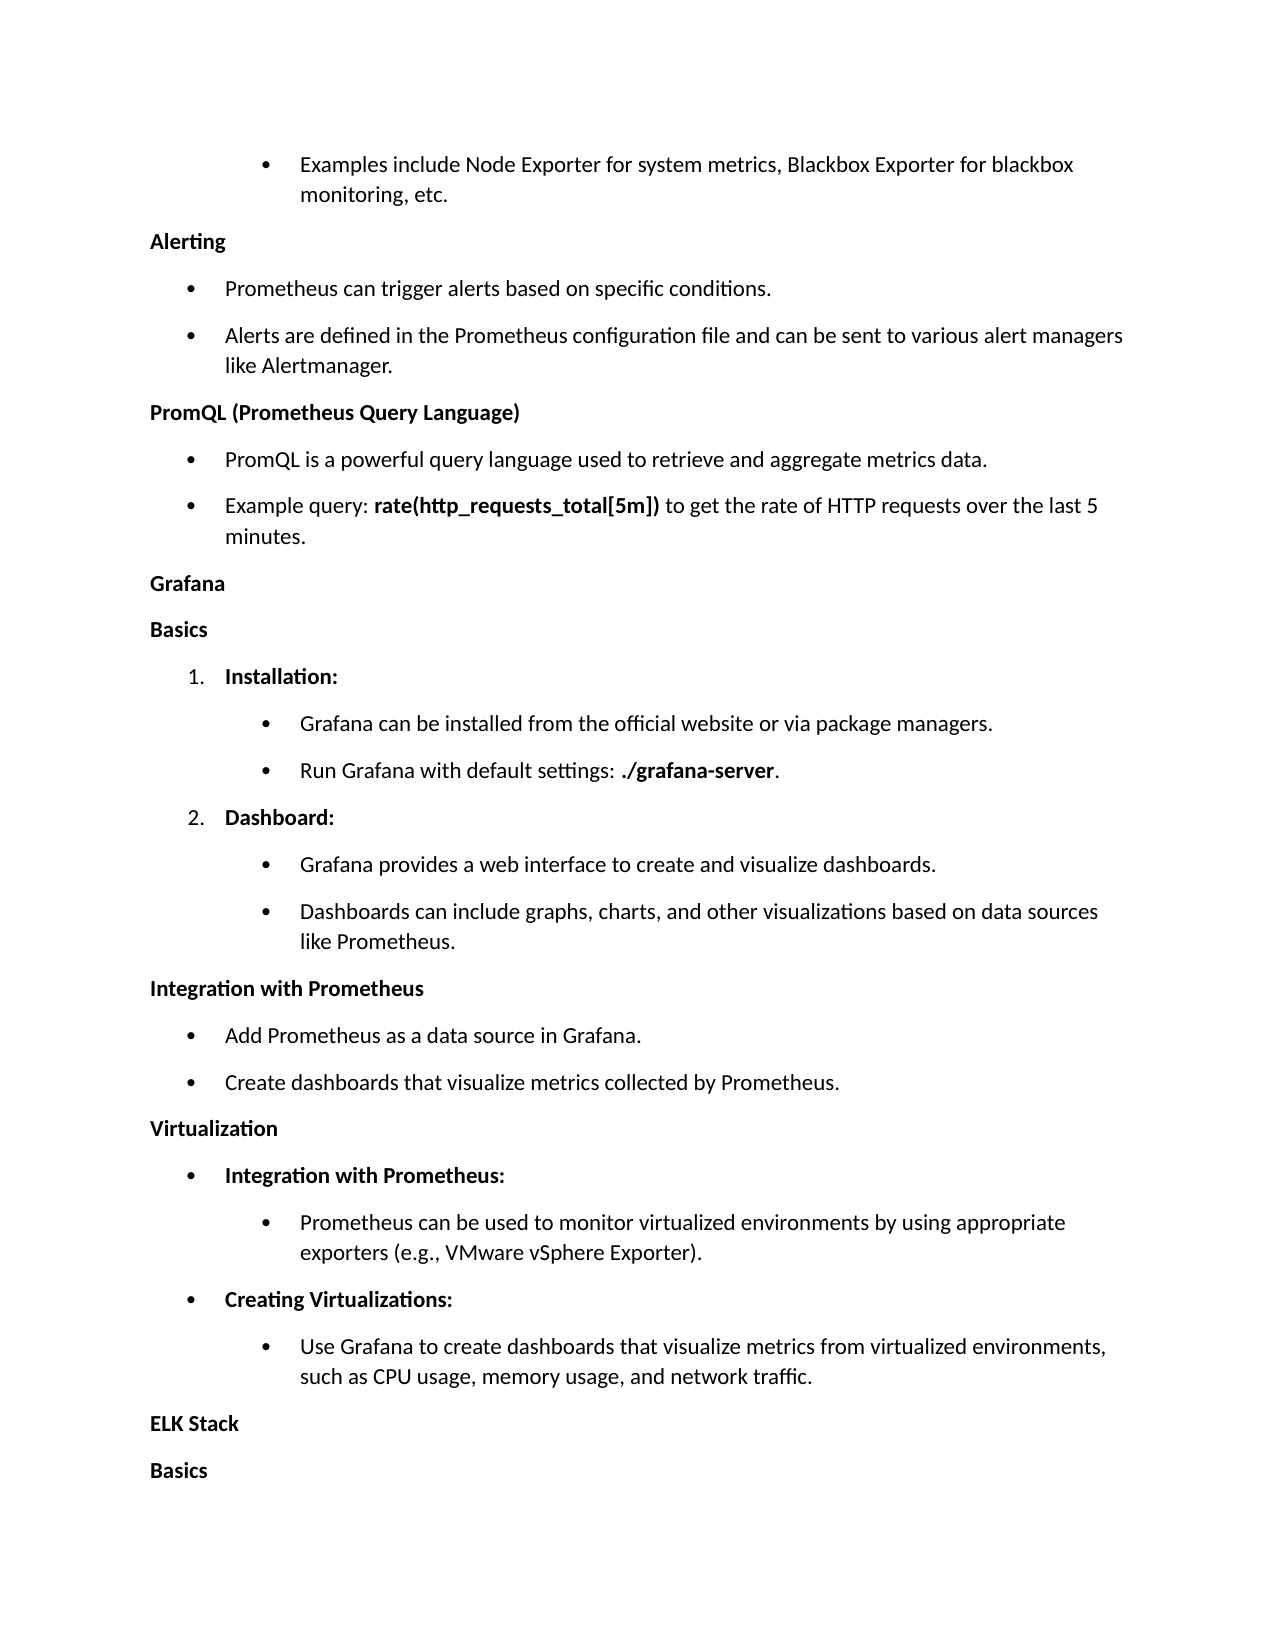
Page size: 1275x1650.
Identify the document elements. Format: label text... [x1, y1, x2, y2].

text PromQL (Prometheus Query Language) [150, 398, 1125, 426]
list Add Prometheus as a data source in Grafana. [187, 1021, 1125, 1049]
list Grafana can be installed from the official website or via package managers. [262, 709, 1125, 737]
list Examples include Node Exporter for system metrics, Blackbox Exporter for blackbox monitoring, etc. [262, 150, 1125, 208]
text Virtualization [150, 1114, 1125, 1143]
list Prometheus can be used to monitor virtualized environments by using appropriate exporters (e.g., VMware vSphere Exporter). [262, 1208, 1125, 1267]
list Dashboard: [187, 803, 1125, 831]
text Basics [150, 1456, 1125, 1484]
text Alerting [150, 227, 1125, 255]
list Create dashboards that visualize metrics collected by Prometheus. [187, 1068, 1125, 1096]
text Grafana [150, 569, 1125, 597]
list PromQL is a powerful query language used to retrieve and aggregate metrics data. [187, 445, 1125, 473]
text Integration with Prometheus [150, 974, 1125, 1002]
list Run Grafana with default settings: ./grafana-server. [262, 756, 1125, 784]
list Example query: rate(http_requests_total[5m]) to get the rate of HTTP requests over the last 5 minutes. [187, 492, 1125, 550]
list Integration with Prometheus: [187, 1161, 1125, 1189]
list Creating Virtualizations: [187, 1285, 1125, 1313]
list Installation: [187, 662, 1125, 691]
list Alerts are defined in the Prometheus configuration file and can be sent to various alert managers like Alertmanager. [187, 321, 1125, 379]
text Basics [150, 616, 1125, 644]
list Prometheus can trigger alerts based on specific conditions. [187, 274, 1125, 302]
list Grafana provides a web interface to create and visualize dashboards. [262, 850, 1125, 878]
text ELK Stack [150, 1409, 1125, 1437]
list Dashboards can include graphs, charts, and other visualizations based on data sources like Prometheus. [262, 897, 1125, 955]
list Use Grafana to create dashboards that visualize metrics from virtualized environments, such as CPU usage, memory usage, and network traffic. [262, 1332, 1125, 1391]
